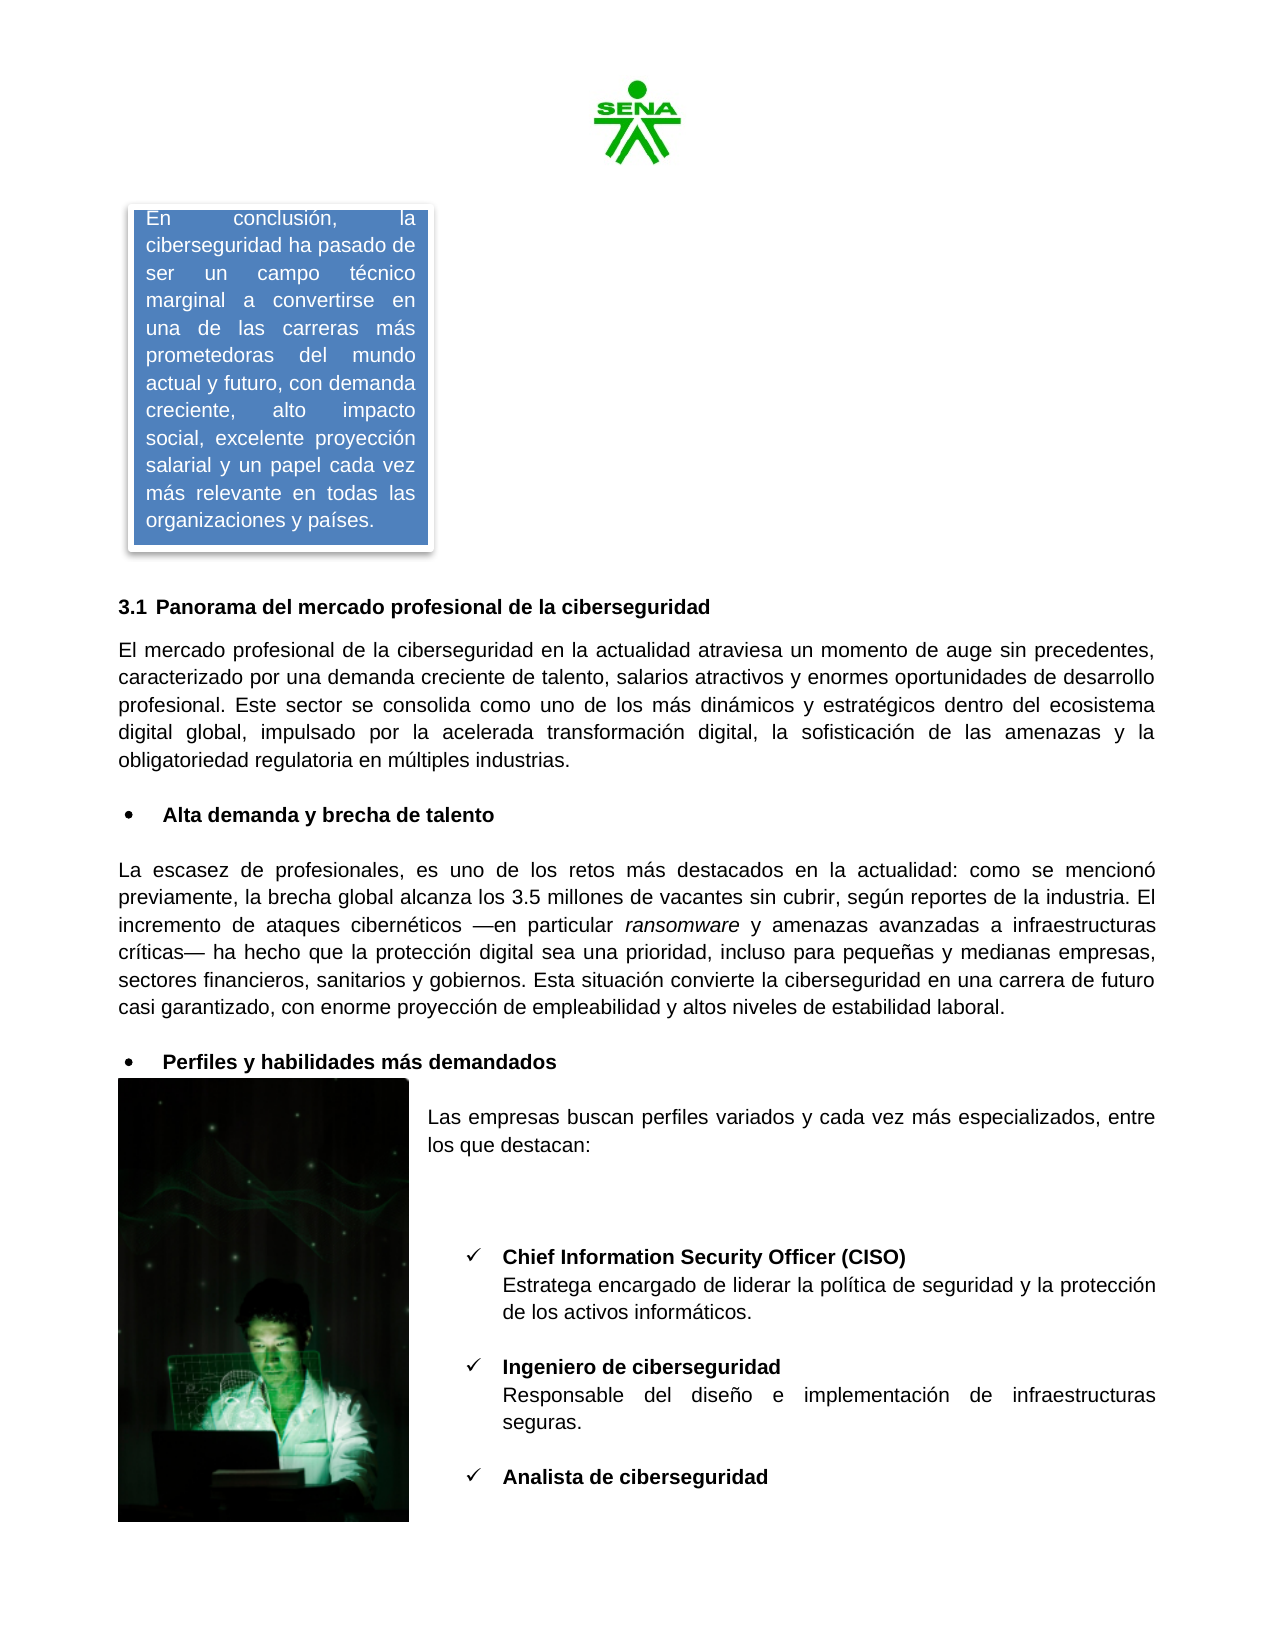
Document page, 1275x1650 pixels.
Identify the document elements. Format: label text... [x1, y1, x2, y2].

picture [588, 75, 687, 172]
picture [118, 1078, 409, 1522]
list Chief Information Security Officer (CISO) [409, 1245, 1157, 1269]
list Ingeniero de ciberseguridad [409, 1355, 1157, 1379]
text Estratega encargado de liderar la política de seguridad y la protección de los activos informáticos. [409, 1273, 1157, 1324]
list Perfiles y habilidades más demandados [125, 1050, 1157, 1074]
text El mercado profesional de la ciberseguridad en la actualidad atraviesa un momento de auge sin precedentes, caracterizado por una demanda creciente de talento, salarios atractivos y enormes oportunidades de desarrollo profesional. Este sector se consolida como uno de los más dinámicos y estratégicos dentro del ecosistema digital global, impulsado por la acelerada transformación digital, la sofisticación de las amenazas y la obligatoriedad regulatoria en múltiples industrias. [118, 637, 1157, 771]
list Panorama del mercado profesional de la ciberseguridad [118, 595, 1157, 619]
text Responsable del diseño e implementación de infraestructuras seguras. [409, 1383, 1157, 1434]
list Analista de ciberseguridad [409, 1465, 1157, 1489]
list Alta demanda y brecha de talento [125, 802, 1157, 826]
text Las empresas buscan perfiles variados y cada vez más especializados, entre los que destacan: [409, 1105, 1157, 1157]
text La escasez de profesionales, es uno de los retos más destacados en la actualidad: como se mencionó previamente, la brecha global alcanza los 3.5 millones de vacantes sin cubrir, según reportes de la industria. El incremento de ataques cibernéticos —en particular ransomware y amenazas avanzadas a infraestructuras críticas— ha hecho que la protección digital sea una prioridad, incluso para pequeñas y medianas empresas, sectores financieros, sanitarios y gobiernos. Esta situación convierte la ciberseguridad en una carrera de futuro casi garantizado, con enorme proyección de empleabilidad y altos niveles de estabilidad laboral. [118, 857, 1157, 1019]
